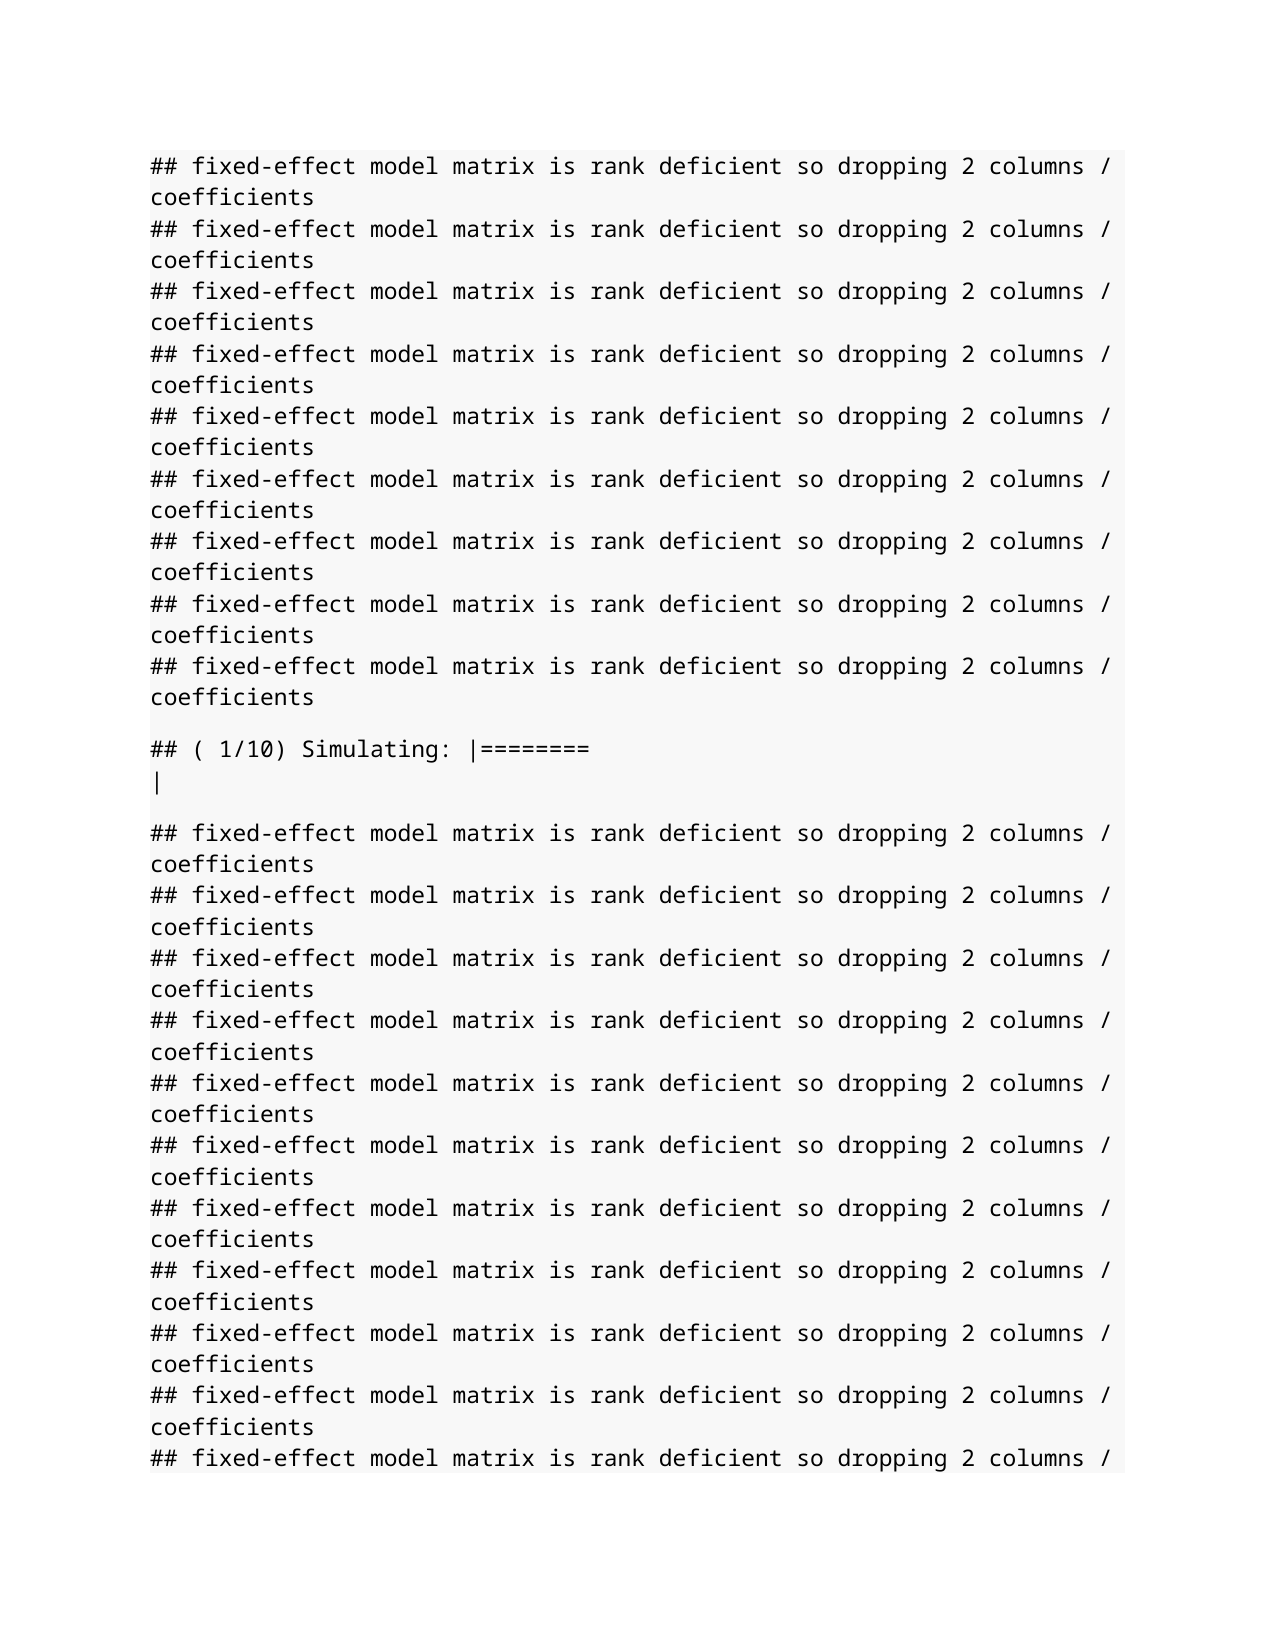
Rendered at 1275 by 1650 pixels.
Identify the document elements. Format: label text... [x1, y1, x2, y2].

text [150, 817, 1125, 1473]
text ## ( 1/10) Simulating: |======== | [150, 733, 1125, 796]
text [150, 150, 1125, 712]
